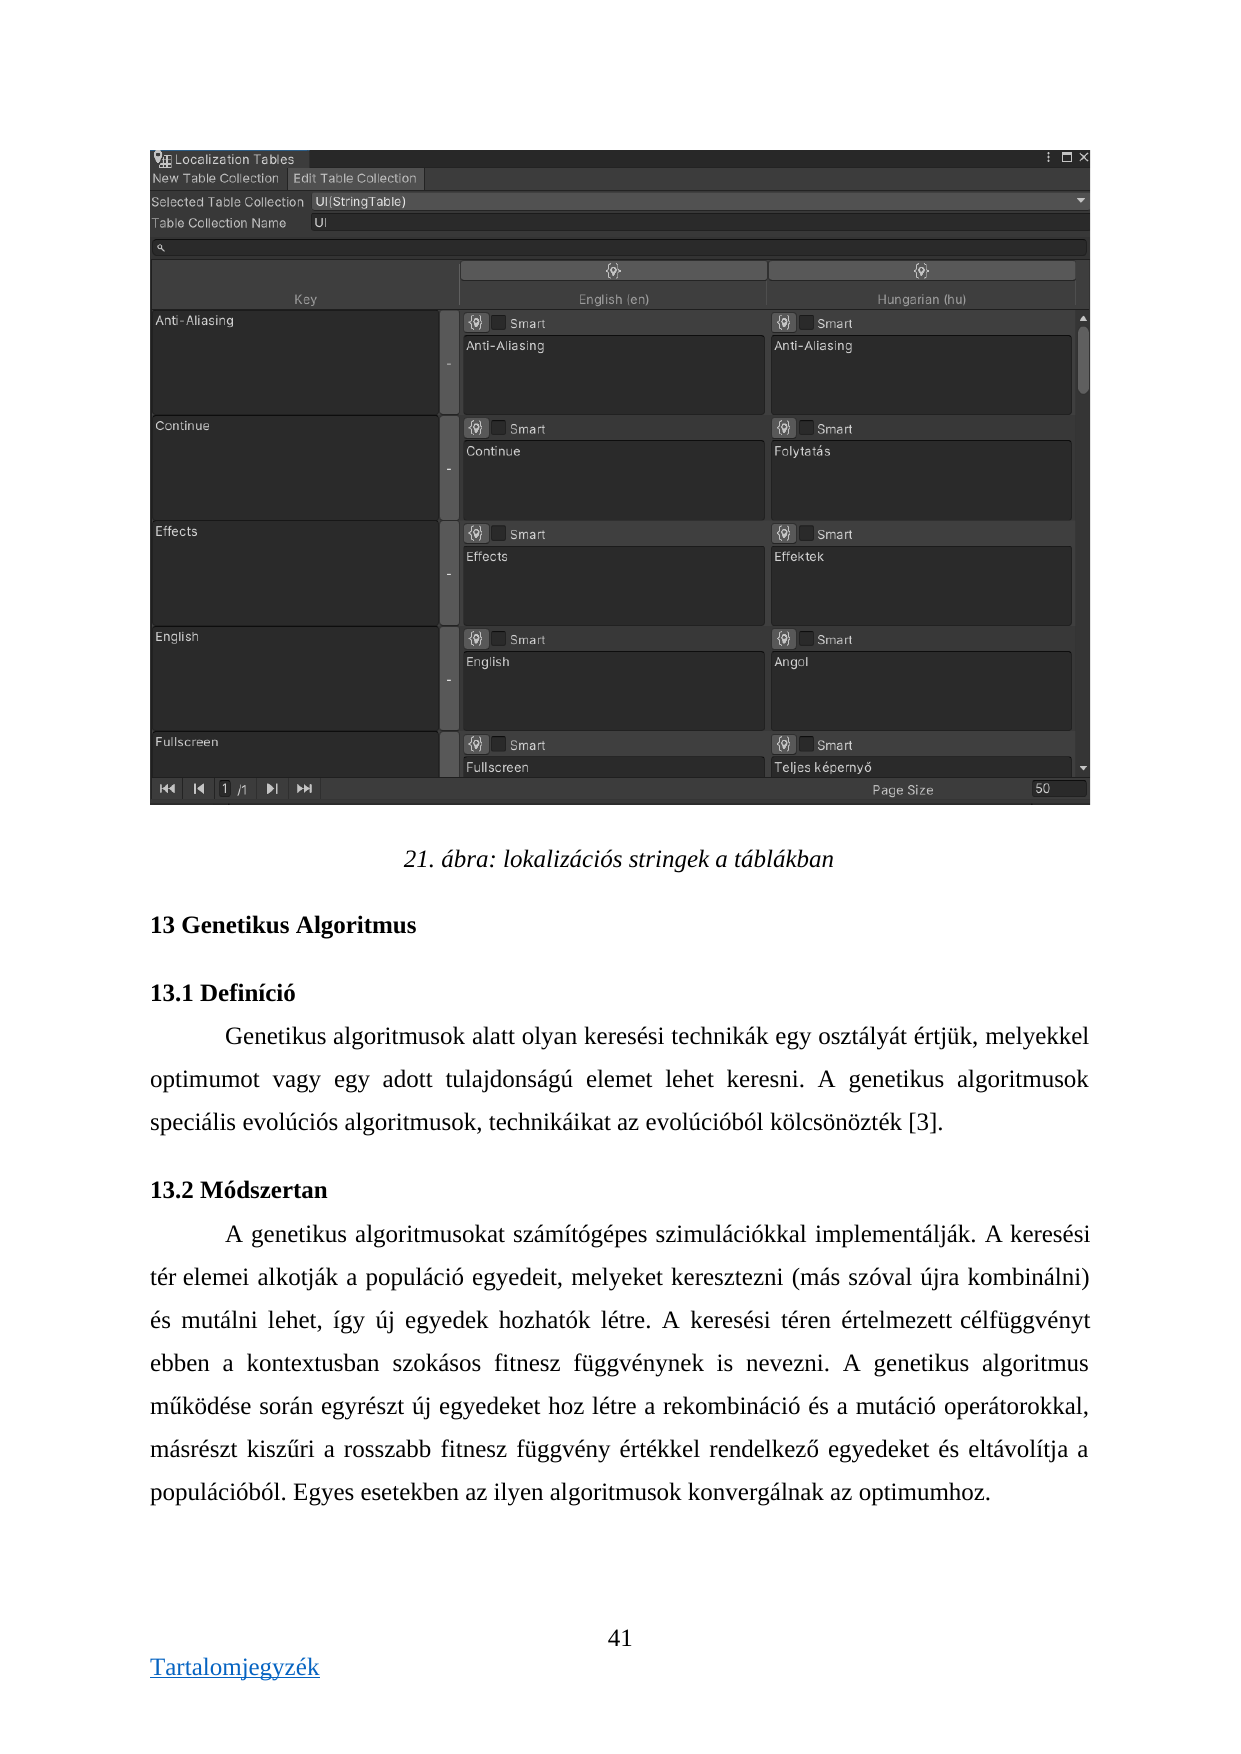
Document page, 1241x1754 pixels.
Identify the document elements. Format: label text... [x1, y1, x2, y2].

picture [150, 150, 1091, 805]
subtitle 13 Genetikus Algoritmus [150, 910, 1090, 939]
text 21. ábra: lokalizációs stringek a táblákban [150, 844, 1090, 872]
text Genetikus algoritmusok alatt olyan keresési technikák egy osztályát értjük, melyekkel optimumot vagy egy adott tulajdonságú elemet lehet keresni. A genetikus algoritmusok speciális evolúciós algoritmusok, technikáikat az evolúcióból kölcsönözték [3]. [150, 1021, 1090, 1136]
subtitle 13.2 Módszertan [150, 1176, 1090, 1204]
text A genetikus algoritmusokat számítógépes szimulációkkal implementálják. A keresési tér elemei alkotják a populáció egyedeit, melyeket keresztezni (más szóval újra kombinálni) és mutálni lehet, így új egyedek hozhatók létre. A keresési téren értelmezett célfüggvényt ebben a kontextusban szokásos fitnesz függvénynek is nevezni. A genetikus algoritmus működése során egyrészt új egyedeket hoz létre a rekombináció és a mutáció operátorokkal, másrészt kiszűri a rosszabb fitnesz függvény értékkel rendelkező egyedeket és eltávolítja a populációból. Egyes esetekben az ilyen algoritmusok konvergálnak az optimumhoz. [150, 1219, 1090, 1506]
subtitle 13.1 Definíció [150, 978, 1090, 1007]
